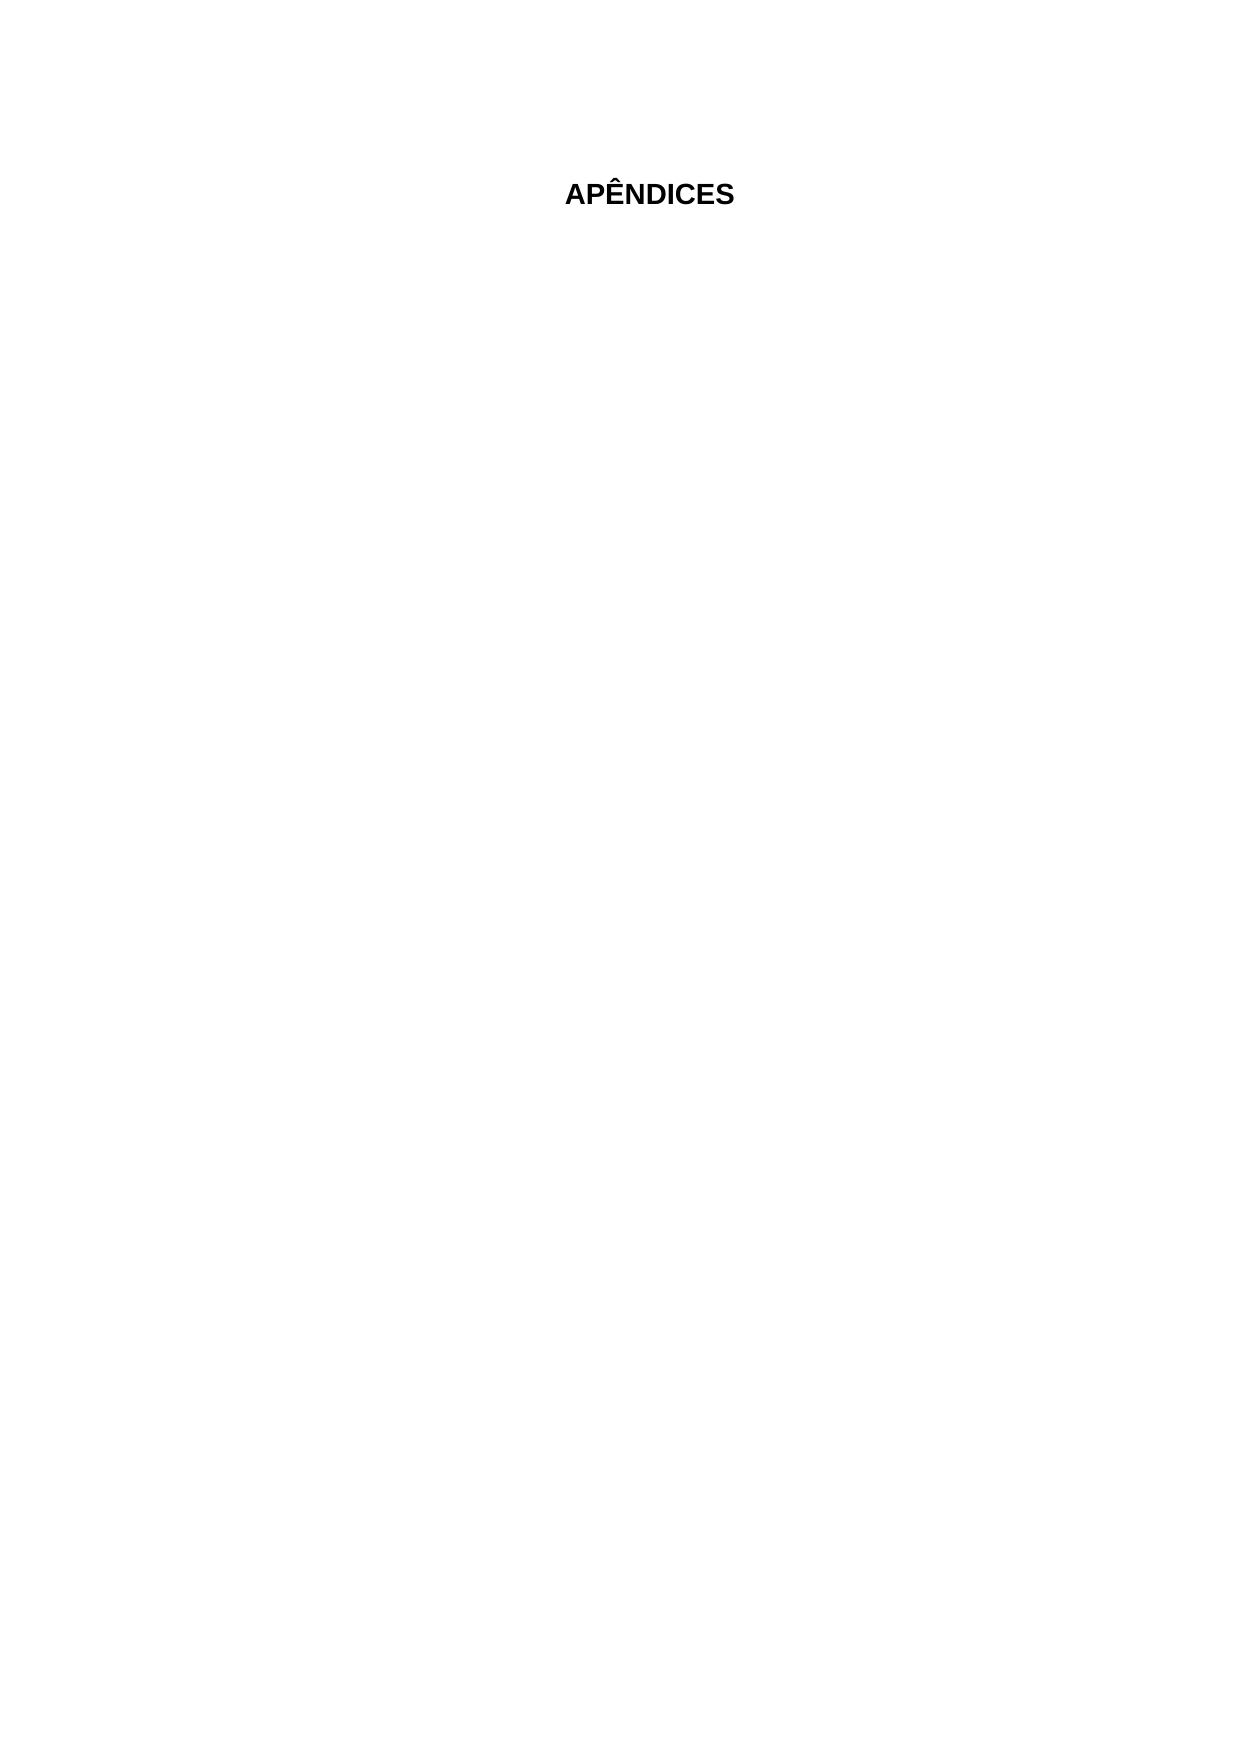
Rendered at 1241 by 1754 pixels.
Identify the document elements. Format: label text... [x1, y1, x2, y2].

text APÊNDICES [177, 177, 1122, 211]
